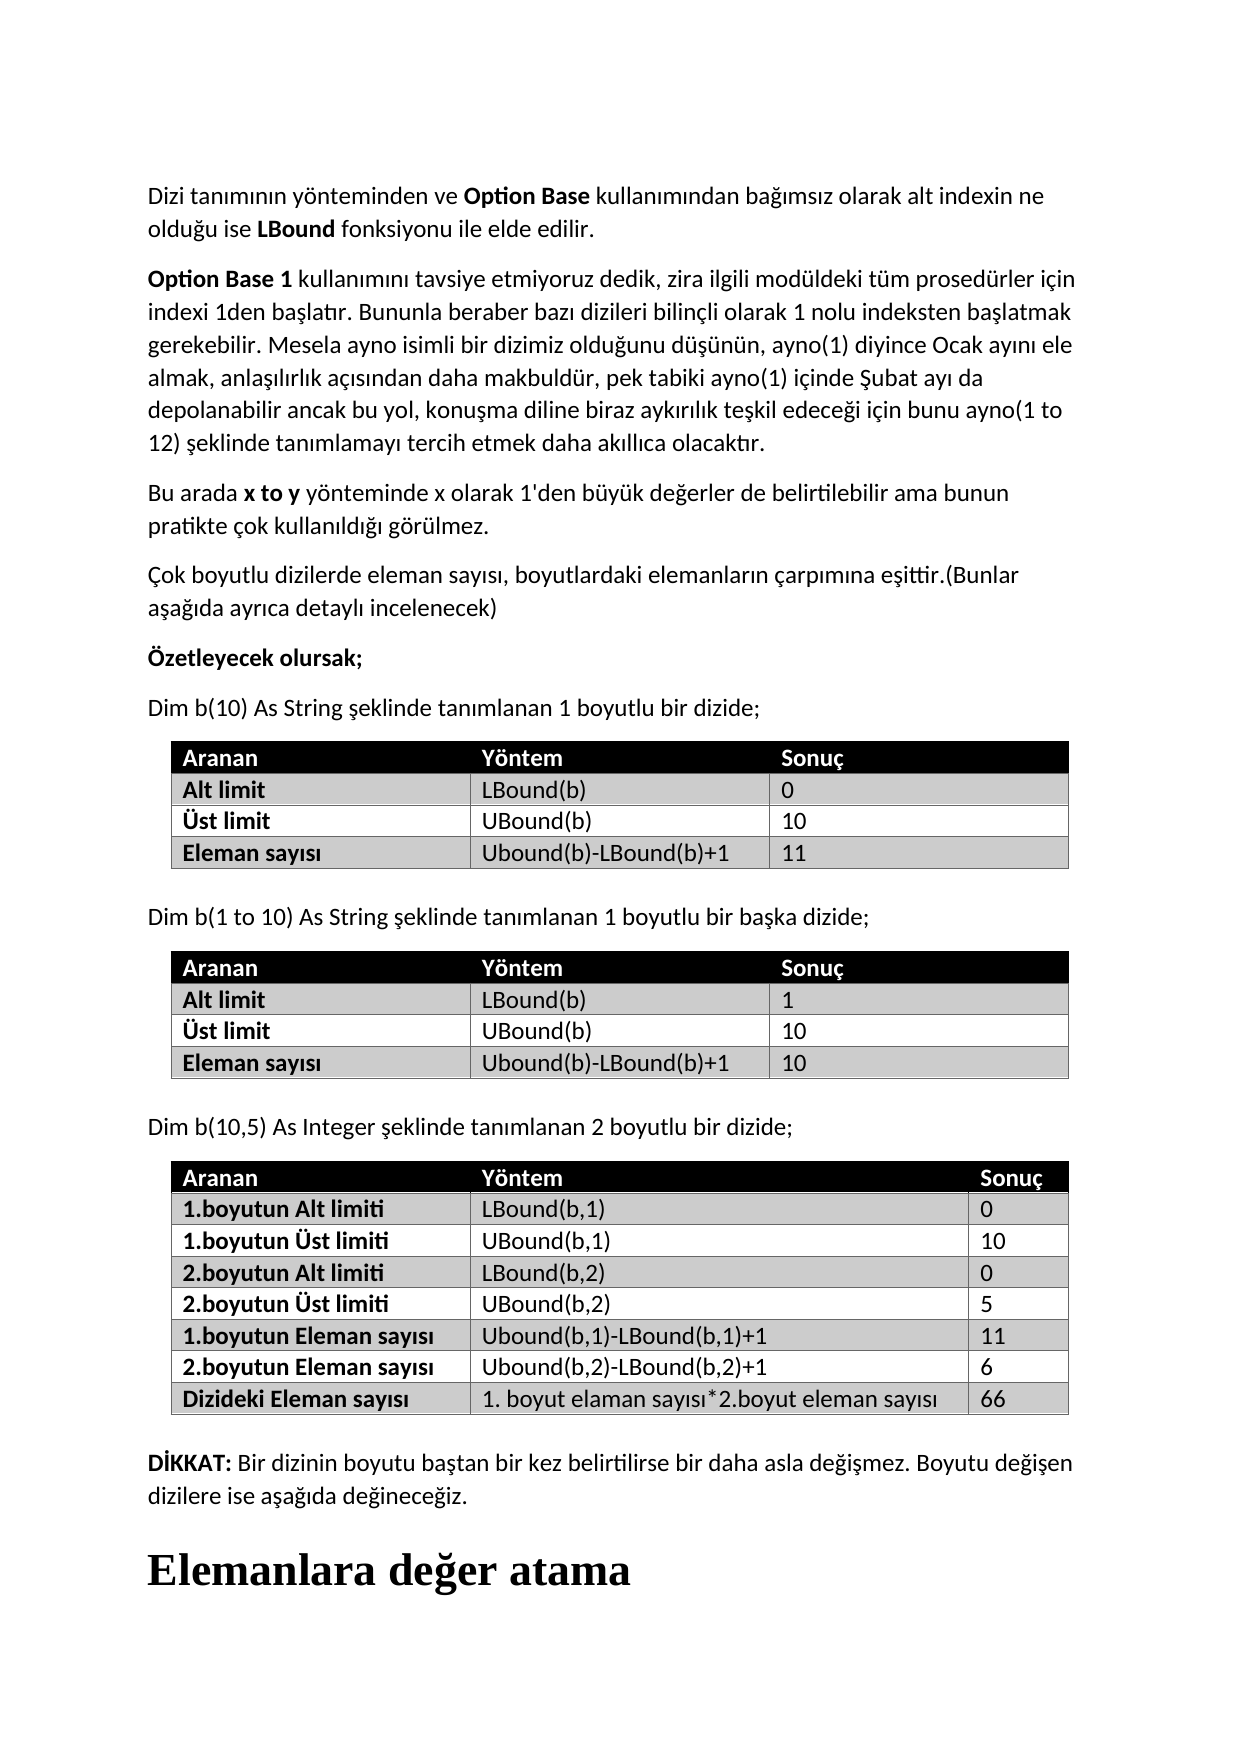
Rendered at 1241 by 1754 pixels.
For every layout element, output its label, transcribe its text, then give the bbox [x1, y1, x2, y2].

table_header Aranan [172, 952, 470, 983]
table_cell 5 [969, 1288, 1068, 1319]
table_cell Ubound(b,2)-LBound(b,2)+1 [471, 1351, 968, 1382]
table_cell Üst limit [172, 1015, 470, 1046]
table_cell 10 [770, 1015, 1068, 1046]
text Dim b(10,5) As Integer şeklinde tanımlanan 2 boyutlu bir dizide; [148, 1078, 1093, 1142]
table_cell Ubound(b)-LBound(b)+1 [471, 837, 769, 868]
table_header Aranan [172, 743, 470, 773]
table_cell 0 [969, 1194, 1068, 1224]
table_cell LBound(b,2) [471, 1257, 968, 1287]
table_cell 1 [770, 984, 1068, 1014]
text Çok boyutlu dizilerde eleman sayısı, boyutlardaki elemanların çarpımına eşittir.(Bunlar aşağıda ayrıca detaylı incelenecek) [148, 560, 1093, 623]
table_cell 10 [770, 1047, 1068, 1077]
table_cell 11 [770, 837, 1068, 868]
table_cell Ubound(b,1)-LBound(b,1)+1 [471, 1320, 968, 1350]
table_cell Üst limit [172, 806, 470, 836]
table_header Sonuç [770, 952, 1068, 983]
table_header Sonuç [770, 743, 1068, 773]
table_cell Dizideki Eleman sayısı [172, 1383, 470, 1413]
table_cell 2.boyutun Alt limiti [172, 1257, 470, 1287]
table_cell 2.boyutun Üst limiti [172, 1288, 470, 1319]
table_cell UBound(b,1) [471, 1225, 968, 1256]
table_cell 0 [969, 1257, 1068, 1287]
text Dizi tanımının yönteminden ve Option Base kullanımından bağımsız olarak alt indexin ne olduğu ise LBound fonksiyonu ile elde edilir. [148, 148, 1093, 244]
table_cell 1.boyutun Alt limiti [172, 1194, 470, 1224]
text Option Base 1 kullanımını tavsiye etmiyoruz dedik, zira ilgili modüldeki tüm prosedürler için indexi 1den başlatır. Bununla beraber bazı dizileri bilinçli olarak 1 nolu indeksten başlatmak gerekebilir. Mesela ayno isimli bir dizimiz olduğunu düşünün, ayno(1) diyince Ocak ayını ele almak, anlaşılırlık açısından daha makbuldür, pek tabiki ayno(1) içinde Şubat ayı da depolanabilir ancak bu yol, konuşma diline biraz aykırılık teşkil edeceği için bunu ayno(1 to 12) şeklinde tanımlamayı tercih etmek daha akıllıca olacaktır. [148, 263, 1093, 458]
table_cell UBound(b) [471, 1015, 769, 1046]
text Dim b(1 to 10) As String şeklinde tanımlanan 1 boyutlu bir başka dizide; [148, 869, 1093, 932]
subtitle Elemanlara değer atama [148, 1542, 1093, 1595]
table_cell 2.boyutun Eleman sayısı [172, 1351, 470, 1382]
table_header Yöntem [471, 952, 769, 983]
table_cell LBound(b) [471, 774, 769, 804]
table_cell Eleman sayısı [172, 1047, 470, 1077]
table_header Aranan [172, 1162, 470, 1192]
text Dim b(10) As String şeklinde tanımlanan 1 boyutlu bir dizide; [148, 692, 1093, 722]
table_cell 66 [969, 1383, 1068, 1413]
text Dikkat: Bir dizinin boyutu baştan bir kez belirtilirse bir daha asla değişmez. Boyutu değişen dizilere ise aşağıda değineceğiz. [148, 1414, 1093, 1511]
table_cell 1.boyutun Üst limiti [172, 1225, 470, 1256]
table_cell UBound(b,2) [471, 1288, 968, 1319]
text Özetleyecek olursak; [148, 642, 1093, 673]
table_cell LBound(b,1) [471, 1194, 968, 1224]
table_cell Alt limit [172, 984, 470, 1014]
table_header Yöntem [471, 743, 769, 773]
table_header Sonuç [969, 1162, 1068, 1192]
text Bu arada x to y yönteminde x olarak 1'den büyük değerler de belirtilebilir ama bunun pratikte çok kullanıldığı görülmez. [148, 477, 1093, 541]
table_cell Eleman sayısı [172, 837, 470, 868]
table_cell LBound(b) [471, 984, 769, 1014]
table_header Yöntem [471, 1162, 968, 1192]
table_cell 10 [969, 1225, 1068, 1256]
table_cell UBound(b) [471, 806, 769, 836]
table_cell 10 [770, 806, 1068, 836]
table_cell 1.boyutun Eleman sayısı [172, 1320, 470, 1350]
table_cell Ubound(b)-LBound(b)+1 [471, 1047, 769, 1077]
table_cell 11 [969, 1320, 1068, 1350]
table_cell 1. boyut elaman sayısı*2.boyut eleman sayısı [471, 1383, 968, 1413]
table_cell Alt limit [172, 774, 470, 804]
table_cell 6 [969, 1351, 1068, 1382]
table_cell 0 [770, 774, 1068, 804]
